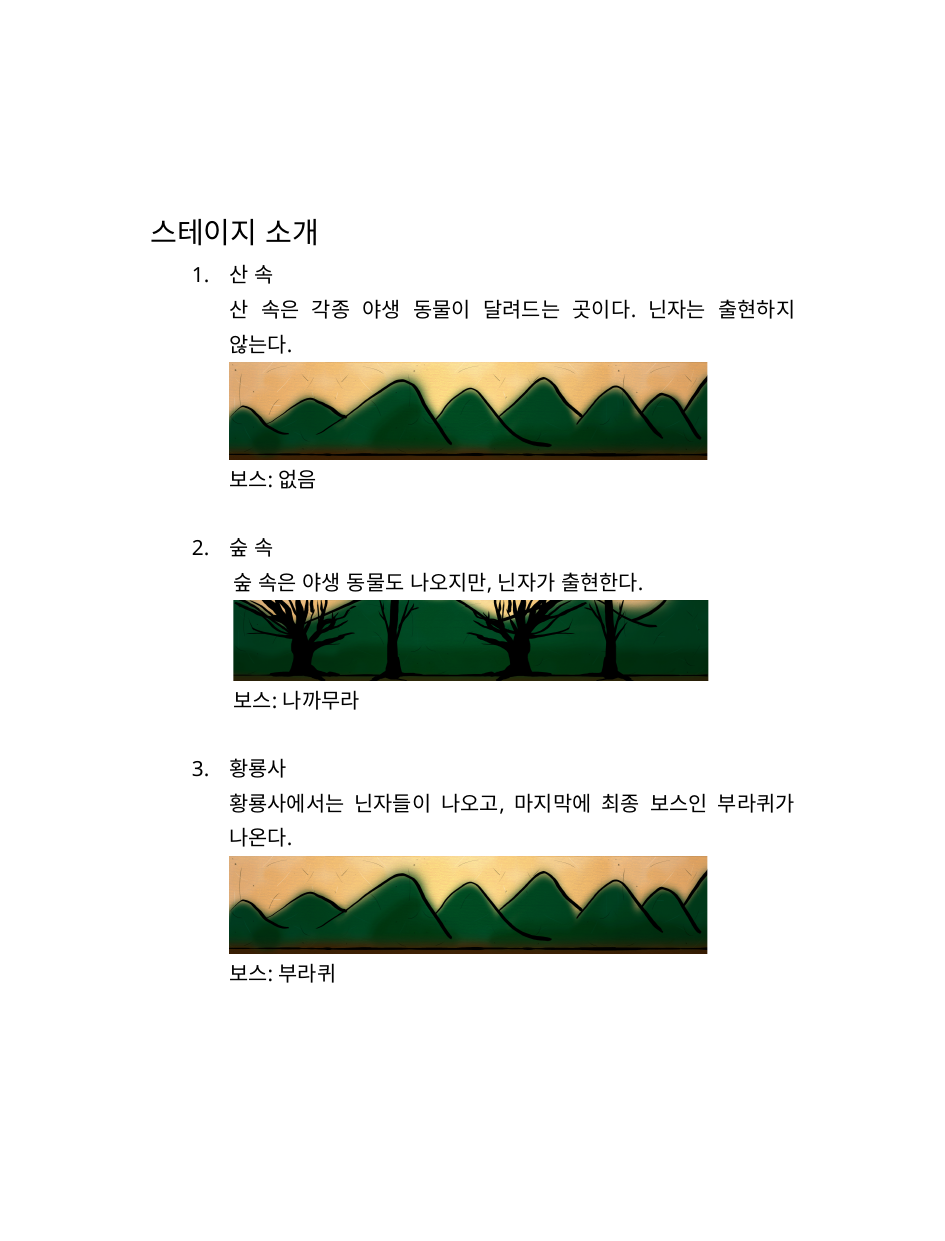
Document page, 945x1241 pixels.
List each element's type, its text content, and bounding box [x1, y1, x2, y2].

picture [229, 856, 708, 954]
picture [233, 600, 709, 681]
list 숲 속은 야생 동물도 나오지만, 닌자가 출현한다. [233, 566, 795, 596]
list 숲 속 [192, 531, 795, 561]
list 산 속 [192, 258, 795, 289]
picture [229, 362, 708, 460]
list 황룡사 [192, 752, 795, 782]
text 보스: 부라퀴 [229, 957, 795, 988]
text 황룡사에서는 닌자들이 나오고, 마지막에 최종 보스인 부라퀴가 나온다. [229, 787, 795, 852]
text 보스: 없음 [229, 464, 795, 494]
list 보스: 나까무라 [233, 684, 795, 715]
text 산 속은 각종 야생 동물이 달려드는 곳이다. 닌자는 출현하지 않는다. [229, 293, 795, 358]
subtitle 스테이지 소개 [150, 210, 795, 252]
